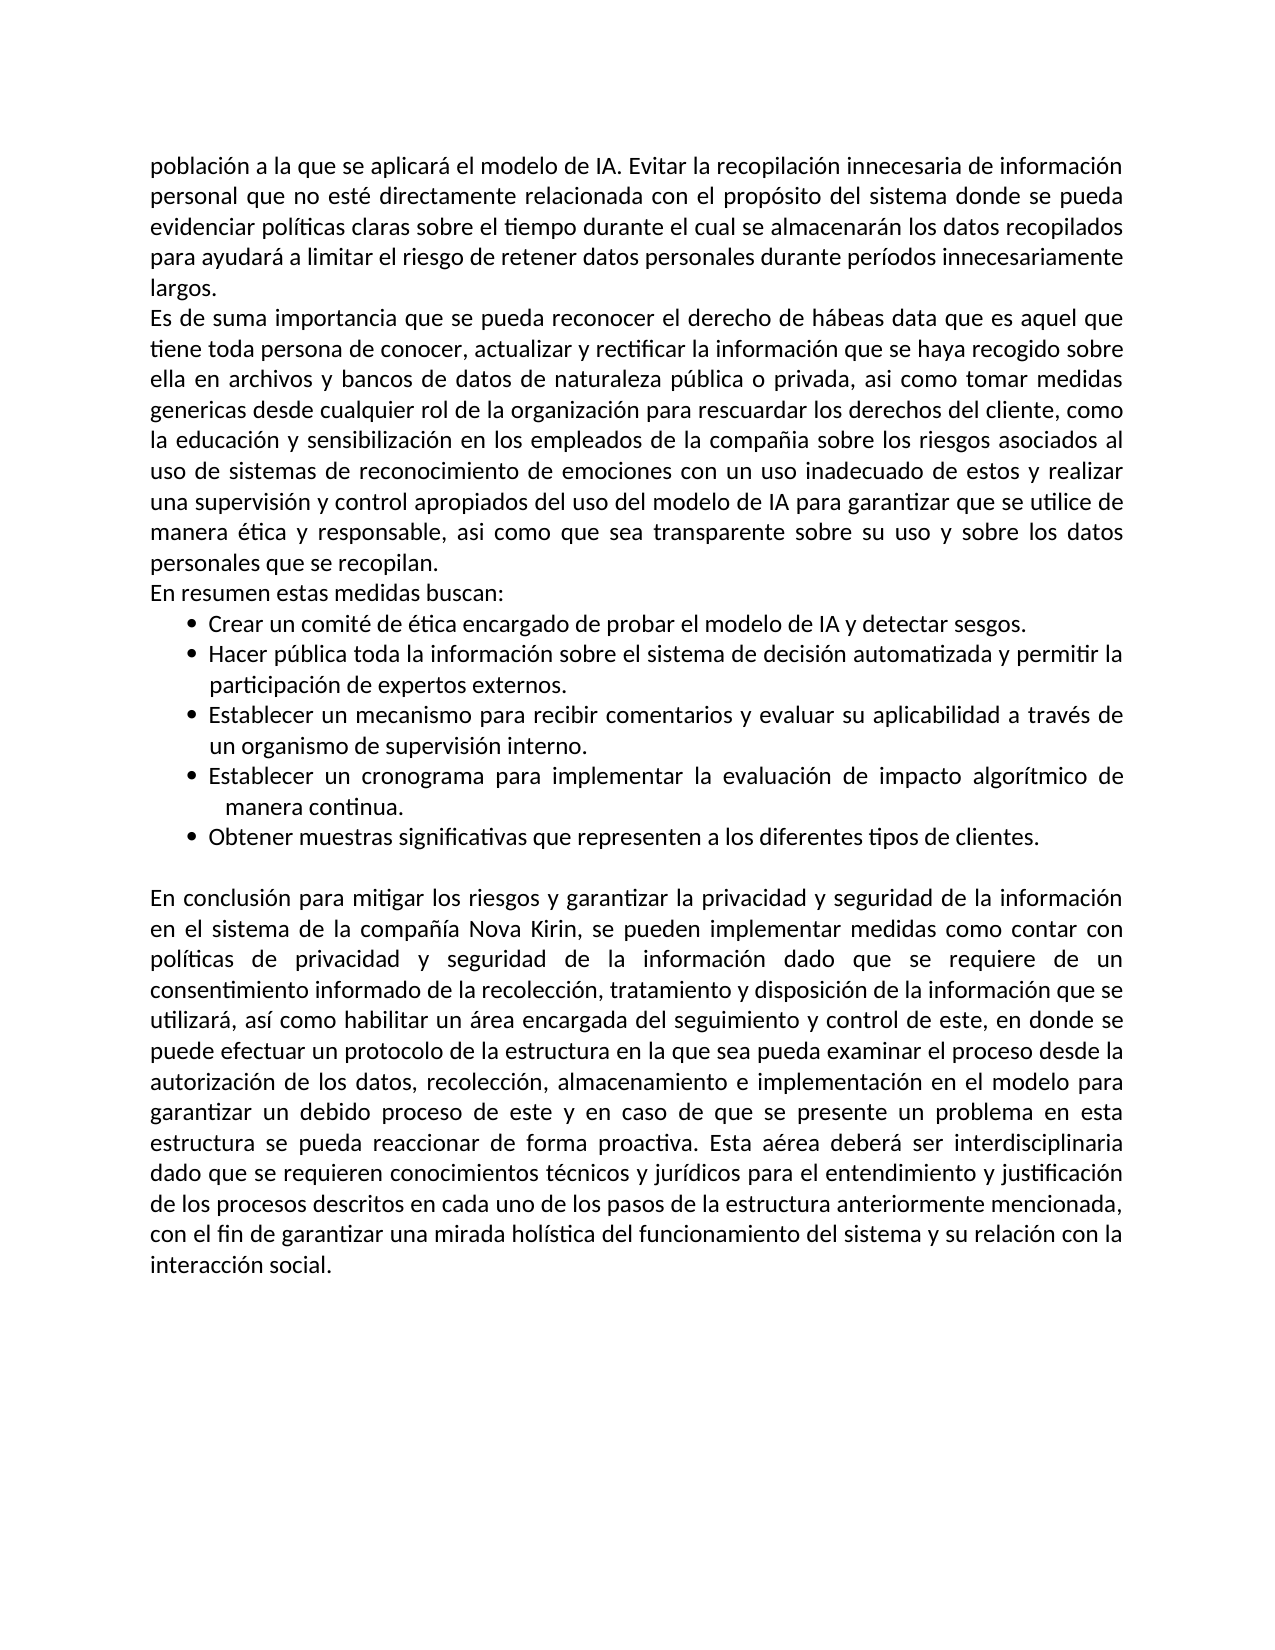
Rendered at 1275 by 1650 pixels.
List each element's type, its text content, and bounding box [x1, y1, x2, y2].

text En conclusión para mitigar los riesgos y garantizar la privacidad y seguridad de la información en el sistema de la compañía Nova Kirin, se pueden implementar medidas como contar con políticas de privacidad y seguridad de la información dado que se requiere de un consentimiento informado de la recolección, tratamiento y disposición de la información que se utilizará, así como habilitar un área encargada del seguimiento y control de este, en donde se puede efectuar un protocolo de la estructura en la que sea pueda examinar el proceso desde la autorización de los datos, recolección, almacenamiento e implementación en el modelo para garantizar un debido proceso de este y en caso de que se presente un problema en esta estructura se pueda reaccionar de forma proactiva. Esta aérea deberá ser interdisciplinaria dado que se requieren conocimientos técnicos y jurídicos para el entendimiento y justificación de los procesos descritos en cada uno de los pasos de la estructura anteriormente mencionada, con el fin de garantizar una mirada holística del funcionamiento del sistema y su relación con la interacción social. [150, 882, 1125, 1279]
list Establecer un mecanismo para recibir comentarios y evaluar su aplicabilidad a través de un organismo de supervisión interno. [187, 699, 1125, 760]
list Obtener muestras significativas que representen a los diferentes tipos de clientes. [187, 821, 1125, 852]
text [150, 150, 1125, 303]
text Es de suma importancia que se pueda reconocer el derecho de hábeas data que es aquel que tiene toda persona de conocer, actualizar y rectificar la información que se haya recogido sobre ella en archivos y bancos de datos de naturaleza pública o privada, asi como tomar medidas genericas desde cualquier rol de la organización para rescuardar los derechos del cliente, como la educación y sensibilización en los empleados de la compañia sobre los riesgos asociados al uso de sistemas de reconocimiento de emociones con un uso inadecuado de estos y realizar una supervisión y control apropiados del uso del modelo de IA para garantizar que se utilice de manera ética y responsable, asi como que sea transparente sobre su uso y sobre los datos personales que se recopilan. [150, 303, 1125, 577]
list Hacer pública toda la información sobre el sistema de decisión automatizada y permitir la participación de expertos externos. [187, 638, 1125, 699]
text En resumen estas medidas buscan: [150, 577, 1125, 608]
list Crear un comité de ética encargado de probar el modelo de IA y detectar sesgos. [187, 608, 1125, 638]
list Establecer un cronograma para implementar la evaluación de impacto algorítmico de manera continua. [187, 760, 1125, 821]
